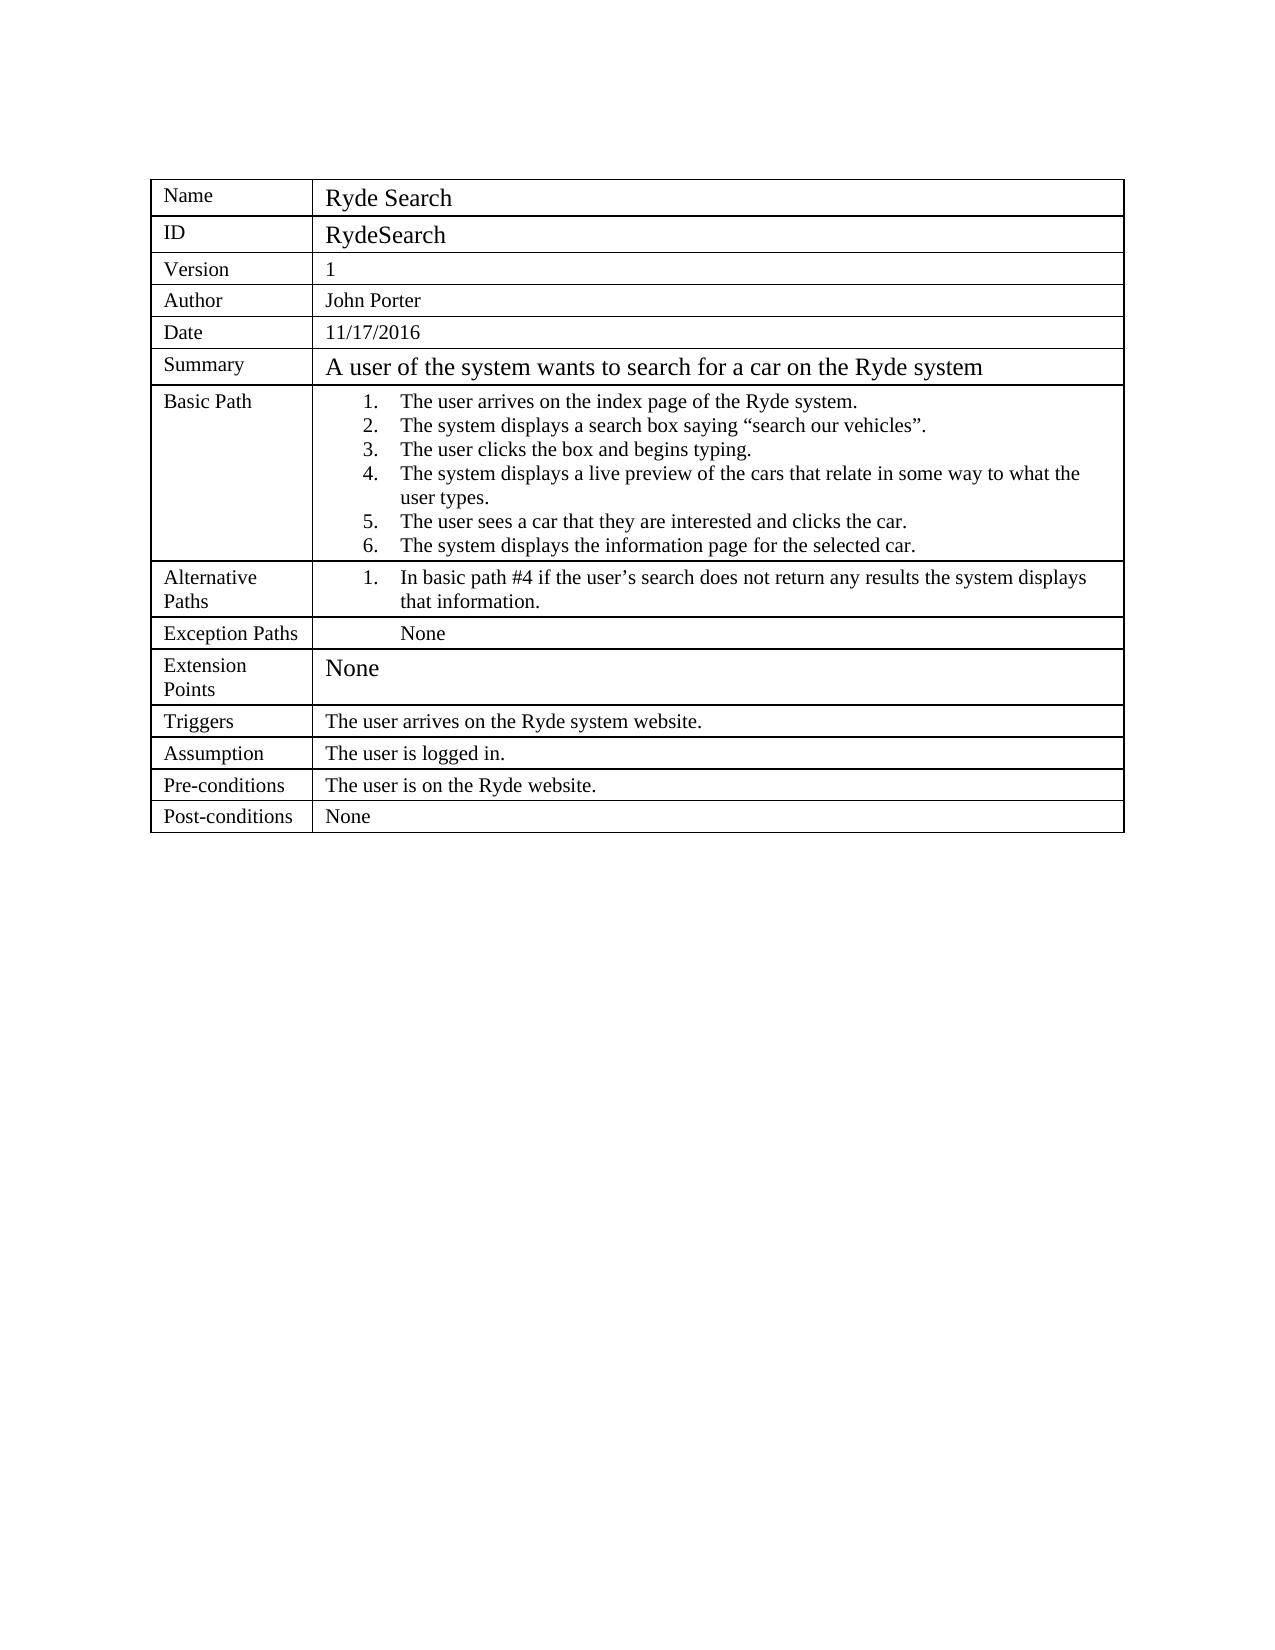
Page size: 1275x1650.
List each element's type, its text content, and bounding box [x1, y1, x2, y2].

table_cell RydeSearch [313, 217, 1123, 252]
table_header Name [152, 180, 312, 215]
table_cell Extension Points [152, 650, 312, 704]
table_cell 11/17/2016 [313, 317, 1123, 347]
table_cell Triggers [152, 706, 312, 736]
table_cell The user arrives on the index page of the Ryde system. The system displays a search box saying “search our vehicles”. The user clicks the box and begins typing. The system displays a live preview of the cars that relate in some way to what the user types. The user sees a car that they are interested and clicks the car. The system displays the information page for the selected car. [313, 386, 1123, 560]
table_cell The user arrives on the Ryde system website. [313, 706, 1123, 736]
table_cell In basic path #4 if the user’s search does not return any results the system displays that information. [313, 562, 1123, 616]
table_cell Author [152, 285, 312, 316]
table_cell Assumption [152, 738, 312, 768]
table_cell Exception Paths [152, 618, 312, 648]
table_header Ryde Search [313, 180, 1123, 215]
table_cell The user is on the Ryde website. [313, 770, 1123, 800]
table_cell Version [152, 253, 312, 284]
table_cell Pre-conditions [152, 770, 312, 800]
table_cell Post-conditions [152, 801, 312, 832]
table_cell John Porter [313, 285, 1123, 316]
table_cell A user of the system wants to search for a car on the Ryde system [313, 349, 1123, 384]
table_cell None [313, 650, 1123, 704]
table_cell Alternative Paths [152, 562, 312, 616]
table_cell The user is logged in. [313, 738, 1123, 768]
table_cell Basic Path [152, 386, 312, 560]
table_cell ID [152, 217, 312, 252]
table_cell Date [152, 317, 312, 347]
table_cell Summary [152, 349, 312, 384]
table_cell None [313, 618, 1123, 648]
table_cell None [313, 801, 1123, 832]
table_cell 1 [313, 253, 1123, 284]
